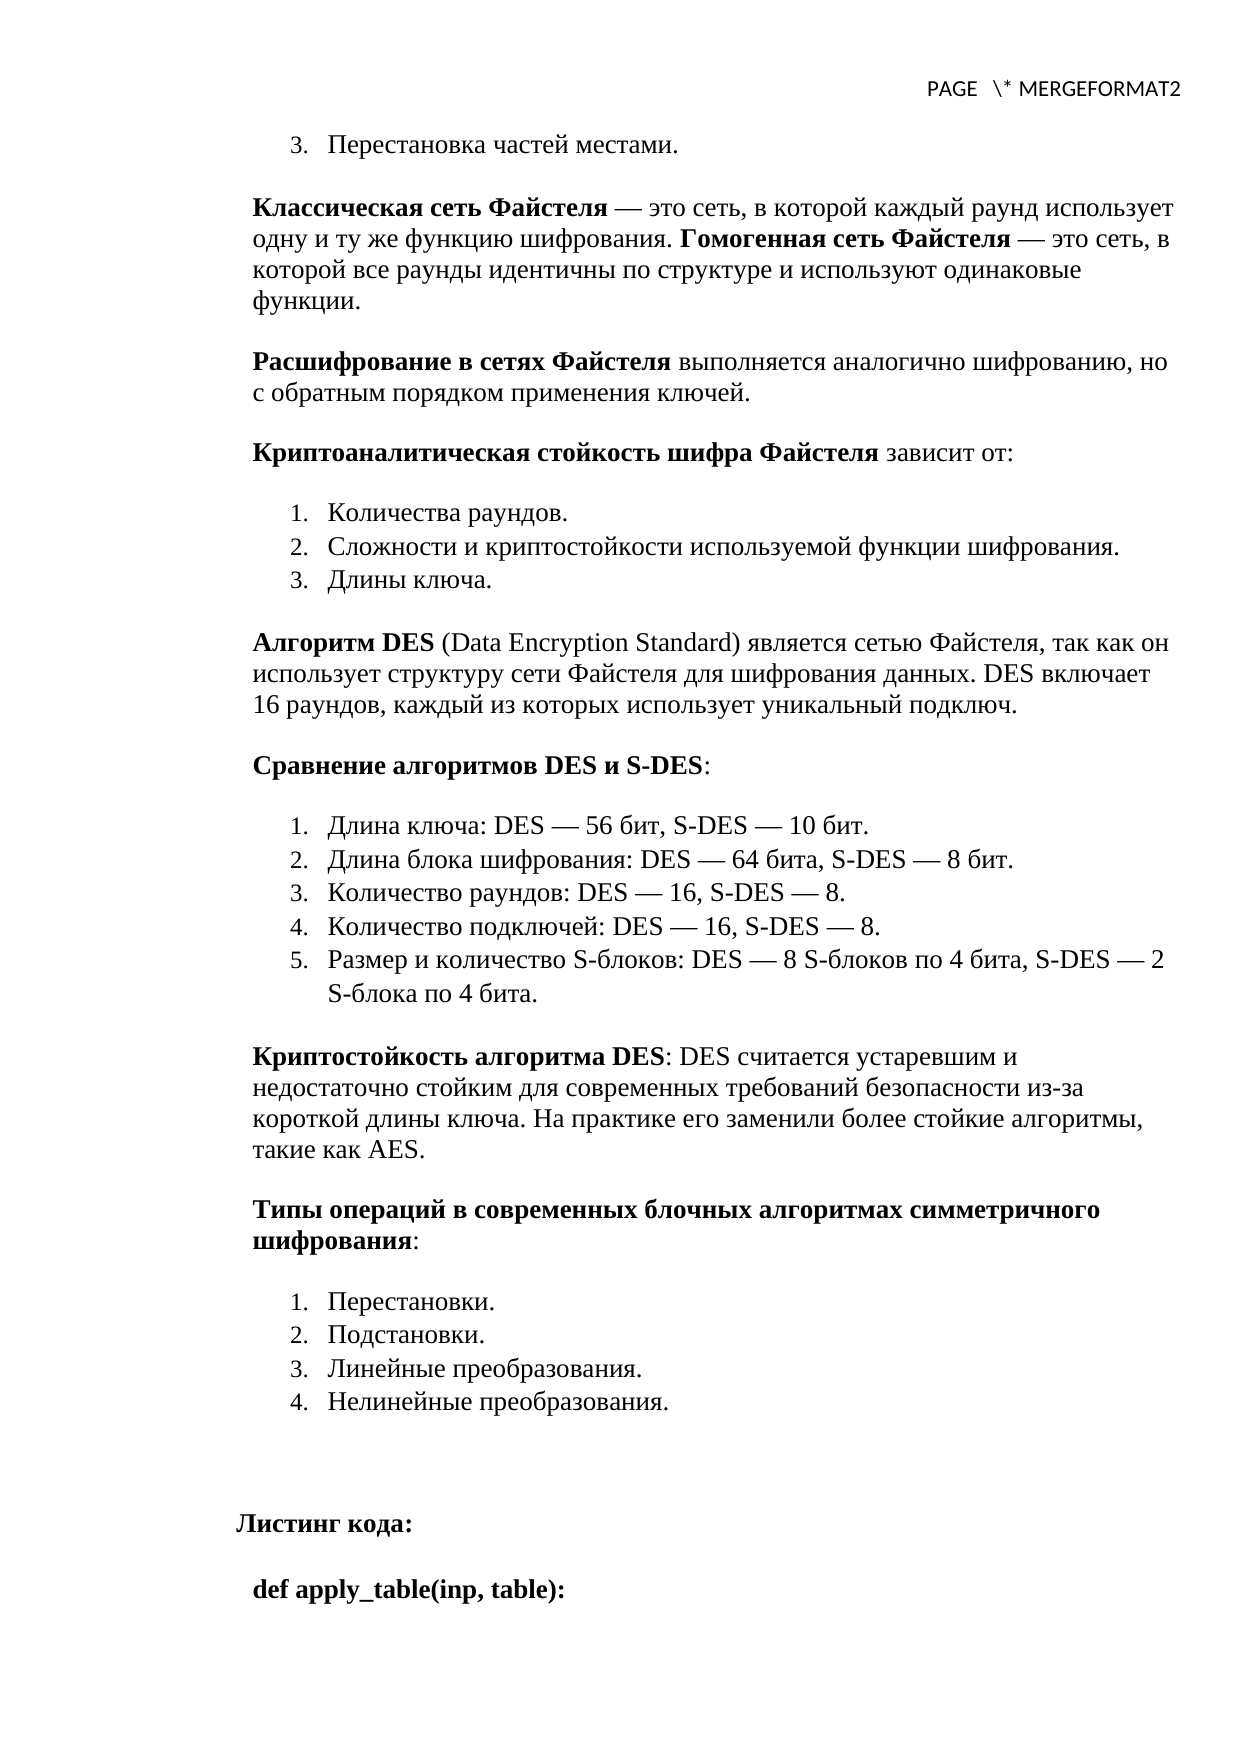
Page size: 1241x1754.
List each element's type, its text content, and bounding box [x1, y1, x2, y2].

list Перестановки. [290, 1285, 1181, 1316]
list Нелинейные преобразования. [290, 1385, 1181, 1417]
text Расшифрование в сетях Файстеля выполняется аналогично шифрованию, но с обратным порядком применения ключей. [252, 345, 1181, 407]
list Длина ключа: DES — 56 бит, S-DES — 10 бит. [290, 809, 1181, 840]
list Длины ключа. [290, 563, 1181, 595]
text Алгоритм DES (Data Encryption Standard) является сетью Файстеля, так как он использует структуру сети Файстеля для шифрования данных. DES включает 16 раундов, каждый из которых использует уникальный подключ. [252, 626, 1181, 720]
list Размер и количество S-блоков: DES — 8 S-блоков по 4 бита, S-DES — 2 S-блока по 4 бита. [290, 943, 1181, 1008]
text Сравнение алгоритмов DES и S-DES: [252, 749, 1181, 780]
list def apply_table(inp, table): [252, 1573, 1181, 1604]
list Листинг кода: [177, 1507, 1181, 1539]
list Количество раундов: DES — 16, S-DES — 8. [290, 876, 1181, 907]
list Сложности и криптостойкости используемой функции шифрования. [290, 530, 1181, 561]
list Количество подключей: DES — 16, S-DES — 8. [290, 910, 1181, 941]
text Классическая сеть Файстеля — это сеть, в которой каждый раунд использует одну и ту же функцию шифрования. Гомогенная сеть Файстеля — это сеть, в которой все раунды идентичны по структуре и используют одинаковые функции. [252, 191, 1181, 316]
list Длина блока шифрования: DES — 64 бита, S-DES — 8 бит. [290, 843, 1181, 874]
text Криптостойкость алгоритма DES: DES считается устаревшим и недостаточно стойким для современных требований безопасности из-за короткой длины ключа. На практике его заменили более стойкие алгоритмы, такие как AES. [252, 1039, 1181, 1164]
list Подстановки. [290, 1318, 1181, 1349]
list Линейные преобразования. [290, 1352, 1181, 1383]
list Количества раундов. [290, 496, 1181, 528]
text Криптоаналитическая стойкость шифра Файстеля зависит от: [252, 436, 1181, 467]
text Типы операций в современных блочных алгоритмах симметричного шифрования: [252, 1193, 1181, 1256]
list Перестановка частей местами. [290, 128, 1181, 159]
